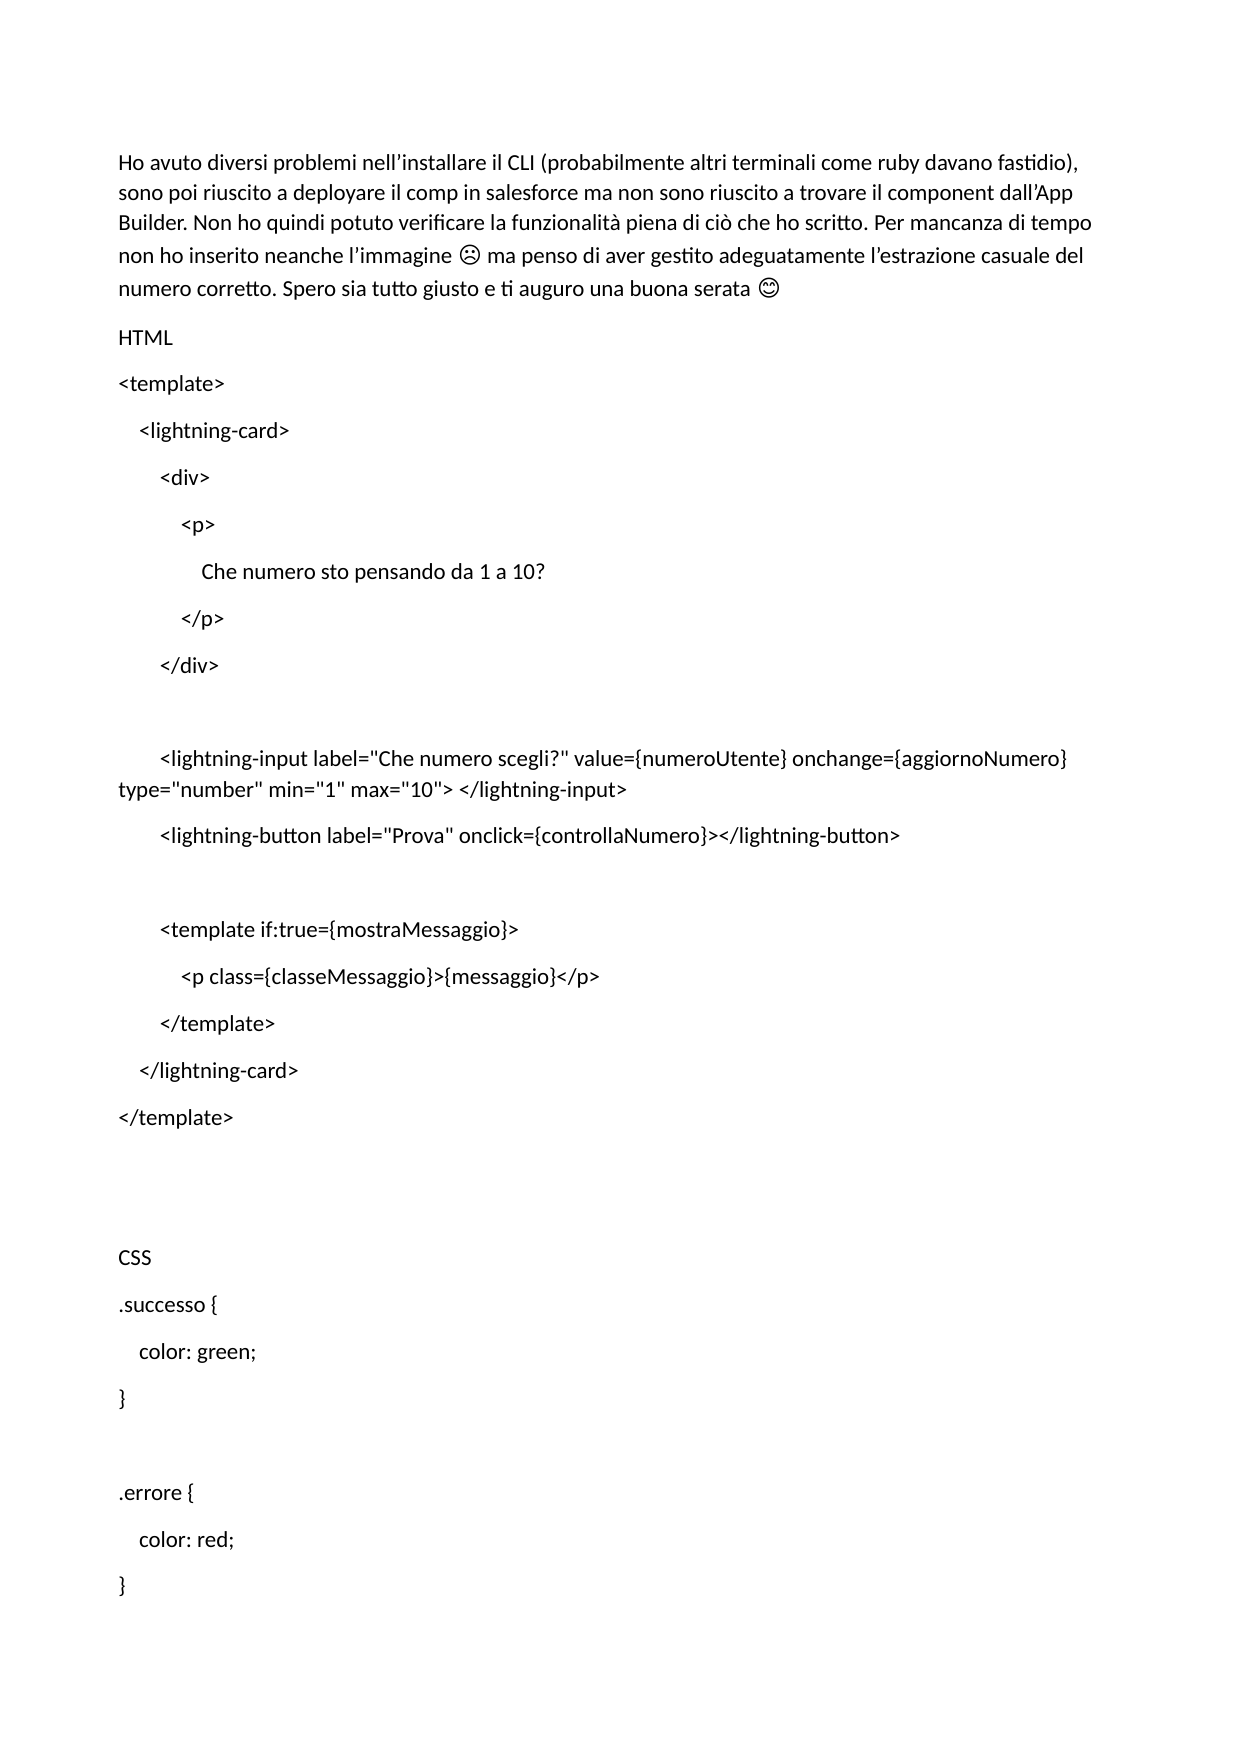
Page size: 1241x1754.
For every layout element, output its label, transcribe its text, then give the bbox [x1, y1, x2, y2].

text Ho avuto diversi problemi nell’installare il CLI (probabilmente altri terminali come ruby davano fastidio), sono poi riuscito a deployare il comp in salesforce ma non sono riuscito a trovare il component dall’App Builder. Non ho quindi potuto verificare la funzionalità piena di ciò che ho scritto. Per mancanza di tempo non ho inserito neanche l’immagine ma penso di aver gestito adeguatamente l’estrazione casuale del numero corretto. Spero sia tutto giusto e ti auguro una buona serata [118, 148, 1122, 303]
text </div> [118, 651, 1122, 679]
text CSS [118, 1243, 1122, 1272]
text } [118, 1384, 1122, 1412]
text <p class={classeMessaggio}>{messaggio}</p> [118, 962, 1122, 990]
text .errore { [118, 1478, 1122, 1506]
text </template> [118, 1103, 1122, 1131]
text </template> [118, 1009, 1122, 1037]
text .successo { [118, 1290, 1122, 1318]
text } [118, 1572, 1122, 1600]
text color: green; [118, 1337, 1122, 1365]
text Che numero sto pensando da 1 a 10? [118, 557, 1122, 585]
text color: red; [118, 1525, 1122, 1553]
text <lightning-button label="Prova" onclick={controllaNumero}></lightning-button> [118, 822, 1122, 850]
text HTML [118, 323, 1122, 351]
text <template if:true={mostraMessaggio}> [118, 915, 1122, 943]
text <p> [118, 510, 1122, 538]
text <div> [118, 463, 1122, 491]
text </p> [118, 604, 1122, 632]
text </lightning-card> [118, 1056, 1122, 1084]
text <lightning-input label="Che numero scegli?" value={numeroUtente} onchange={aggiornoNumero} type="number" min="1" max="10"> </lightning-input> [118, 744, 1122, 803]
text <lightning-card> [118, 416, 1122, 444]
text <template> [118, 369, 1122, 398]
